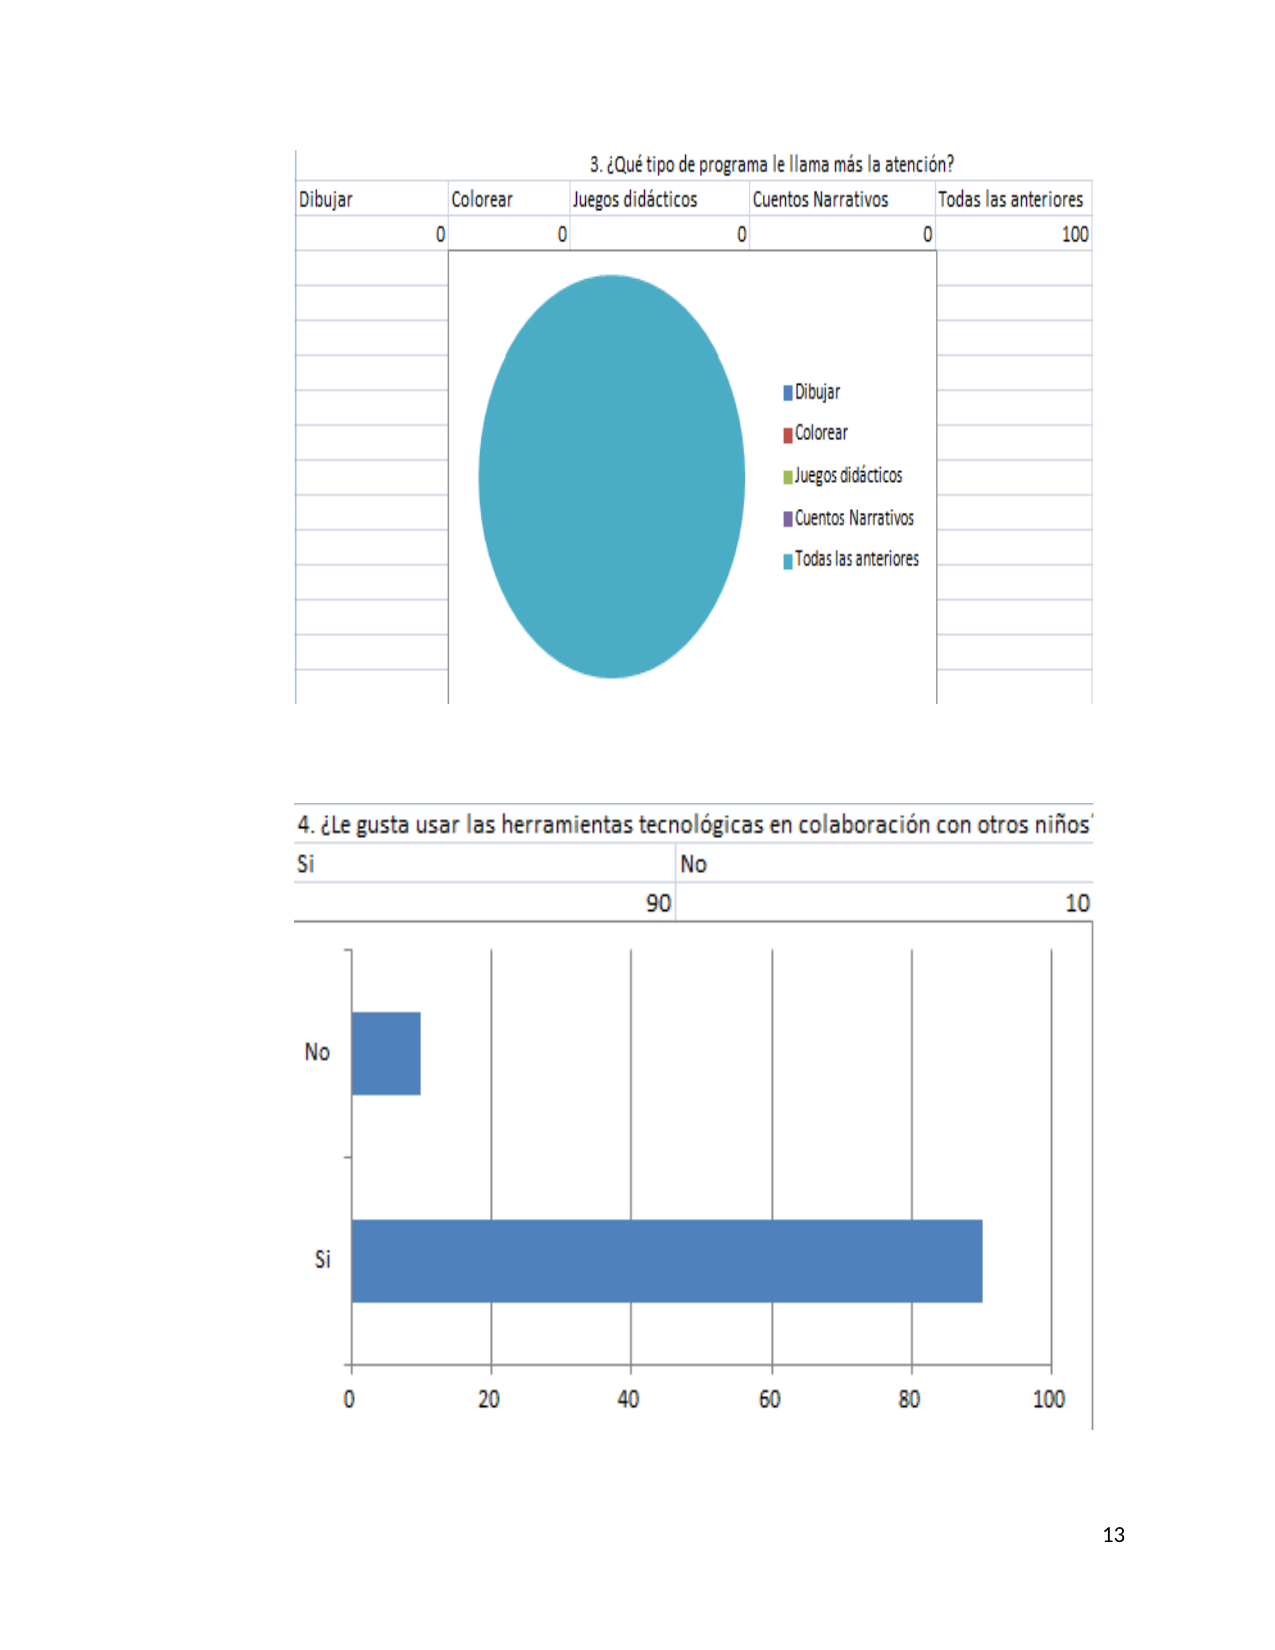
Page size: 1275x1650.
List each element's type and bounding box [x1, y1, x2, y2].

picture [294, 803, 1094, 1430]
picture [294, 150, 1094, 704]
